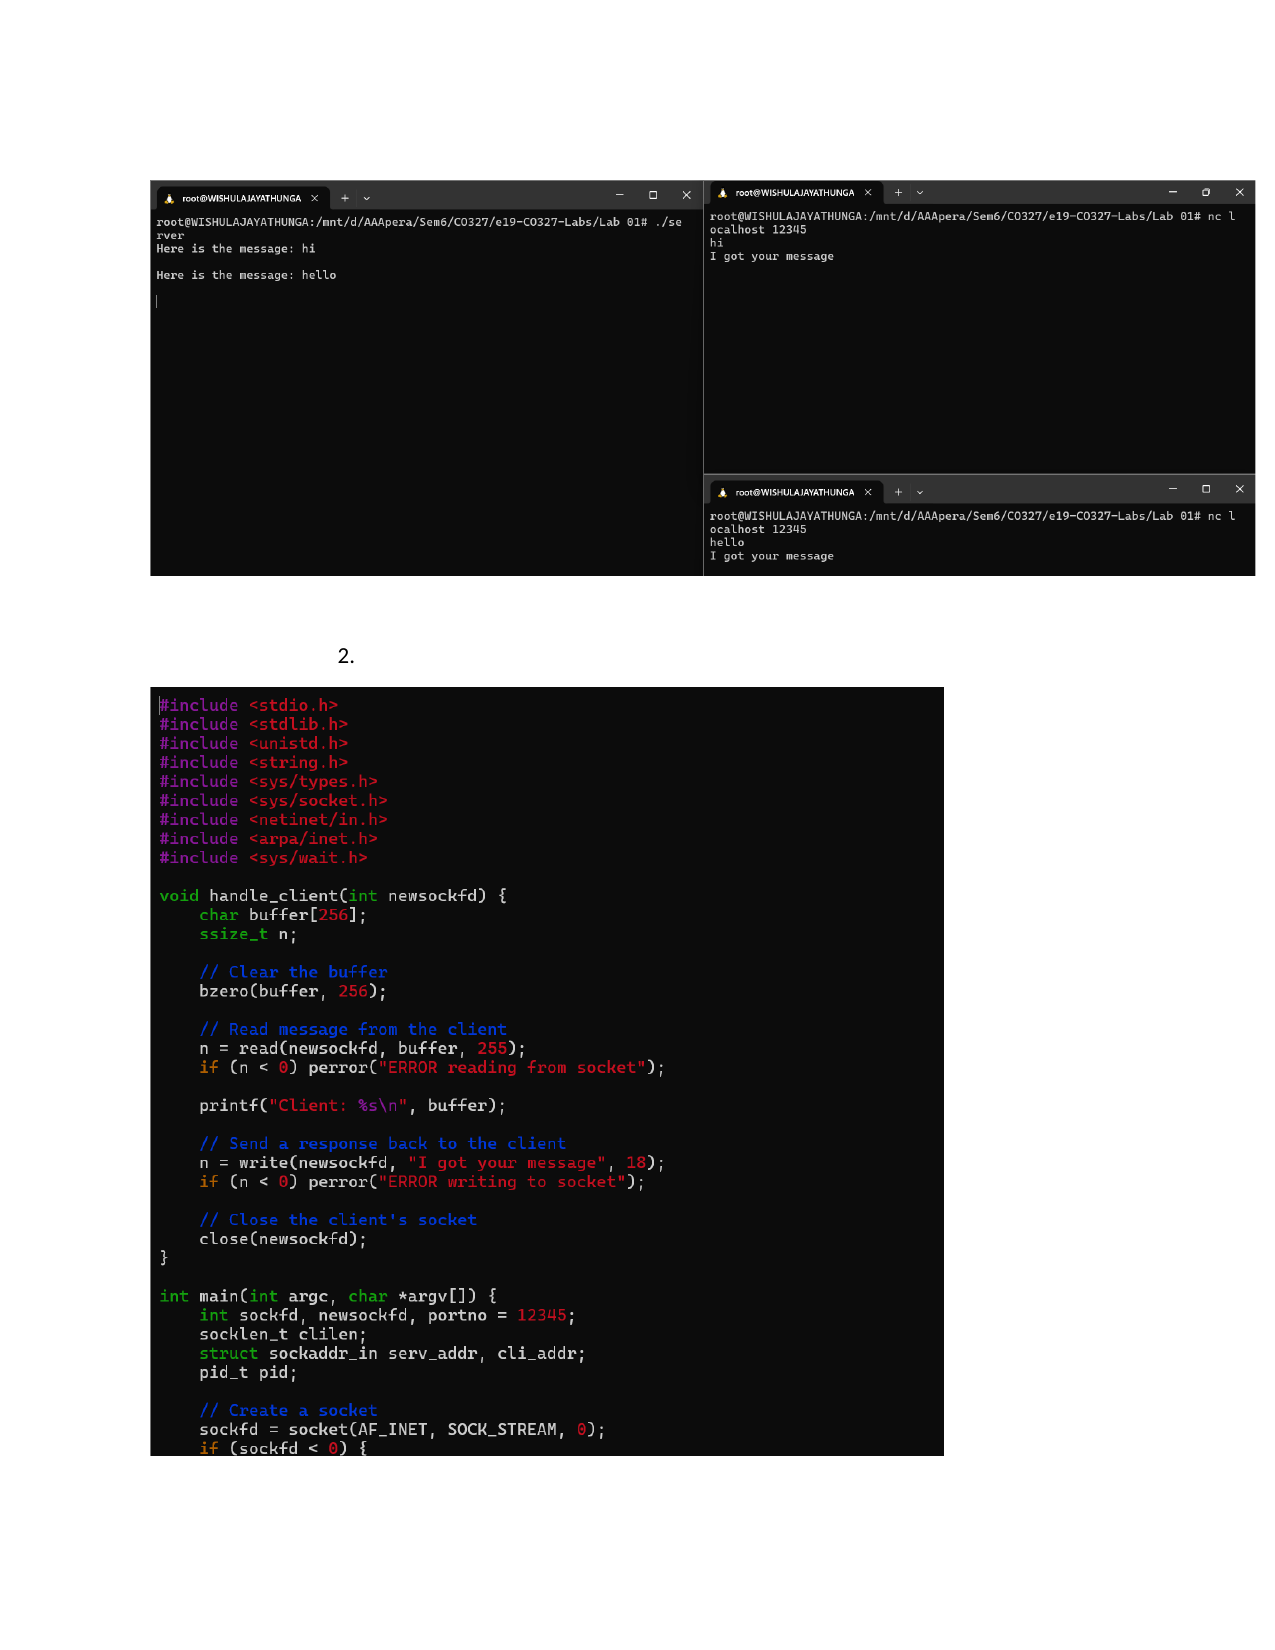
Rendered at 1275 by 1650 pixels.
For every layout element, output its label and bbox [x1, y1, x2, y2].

picture [150, 180, 1256, 576]
picture [150, 687, 944, 1456]
